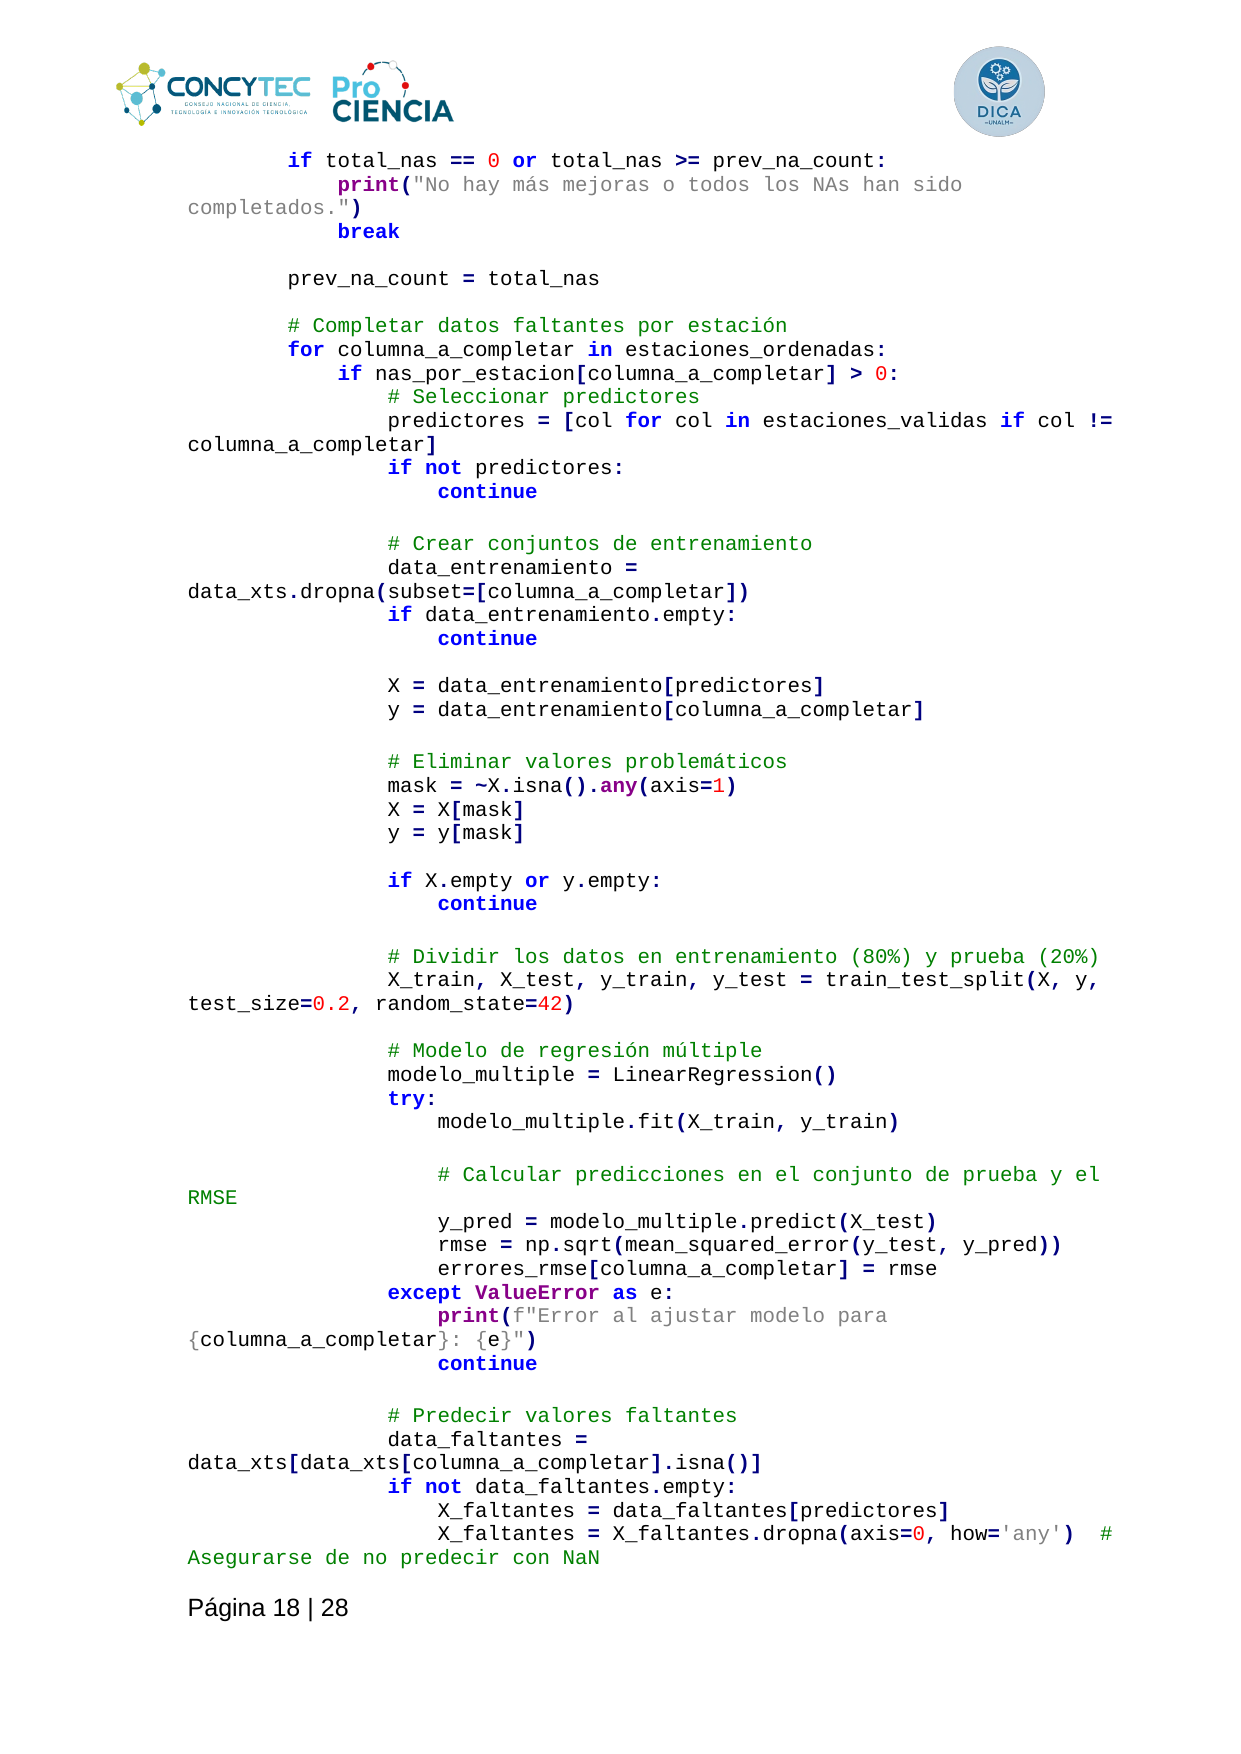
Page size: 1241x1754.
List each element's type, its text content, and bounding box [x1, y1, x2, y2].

text y_pred = modelo_multiple.predict(X_test) [187, 1211, 1122, 1234]
text X_faltantes = data_faltantes[predictores] [187, 1500, 1122, 1523]
text X_faltantes = X_faltantes.dropna(axis=0, how='any') # Asegurarse de no predecir con NaN [187, 1523, 1122, 1571]
text predictores = [col for col in estaciones_validas if col != columna_a_completar] [187, 410, 1122, 457]
text if not data_faltantes.empty: [187, 1476, 1122, 1500]
text modelo_multiple.fit(X_train, y_train) [187, 1111, 1122, 1135]
picture [110, 56, 316, 132]
text if X.empty or y.empty: [187, 869, 1122, 893]
text if not predictores: [187, 457, 1122, 481]
text rmse = np.sqrt(mean_squared_error(y_test, y_pred)) [187, 1234, 1122, 1258]
text print(f"Error al ajustar modelo para {columna_a_completar}: {e}") [187, 1305, 1122, 1353]
text if data_entrenamiento.empty: [187, 604, 1122, 628]
text mask = ~X.isna().any(axis=1) [187, 775, 1122, 799]
text X = X[mask] [187, 799, 1122, 822]
text print("No hay más mejoras o todos los NAs han sido completados.") [187, 174, 1122, 221]
text # Dividir los datos en entrenamiento (80%) y prueba (20%) [187, 946, 1122, 969]
text continue [187, 1353, 1122, 1376]
text errores_rmse[columna_a_completar] = rmse [187, 1258, 1122, 1282]
text modelo_multiple = LinearRegression() [187, 1064, 1122, 1087]
text # Eliminar valores problemáticos [187, 751, 1122, 775]
text X = data_entrenamiento[predictores] [187, 675, 1122, 699]
text data_faltantes = data_xts[data_xts[columna_a_completar].isna()] [187, 1429, 1122, 1476]
text continue [187, 481, 1122, 505]
text if nas_por_estacion[columna_a_completar] > 0: [187, 363, 1122, 386]
text break [187, 221, 1122, 244]
text continue [187, 893, 1122, 917]
text continue [187, 628, 1122, 652]
text # Predecir valores faltantes [187, 1405, 1122, 1429]
text # Seleccionar predictores [187, 386, 1122, 410]
text # Calcular predicciones en el conjunto de prueba y el RMSE [187, 1163, 1122, 1211]
text # Completar datos faltantes por estación [187, 316, 1122, 339]
text prev_na_count = total_nas [187, 268, 1122, 292]
picture [326, 56, 459, 130]
text X_train, X_test, y_train, y_test = train_test_split(X, y, test_size=0.2, random_state=42) [187, 969, 1122, 1017]
text y = data_entrenamiento[columna_a_completar] [187, 699, 1122, 723]
text try: [187, 1087, 1122, 1111]
text # Crear conjuntos de entrenamiento [187, 533, 1122, 557]
text y = y[mask] [187, 822, 1122, 846]
text if total_nas == 0 or total_nas >= prev_na_count: [187, 150, 1122, 174]
text for columna_a_completar in estaciones_ordenadas: [187, 339, 1122, 363]
text # Modelo de regresión múltiple [187, 1040, 1122, 1064]
text data_entrenamiento = data_xts.dropna(subset=[columna_a_completar]) [187, 557, 1122, 604]
picture [953, 45, 1046, 138]
text except ValueError as e: [187, 1282, 1122, 1305]
